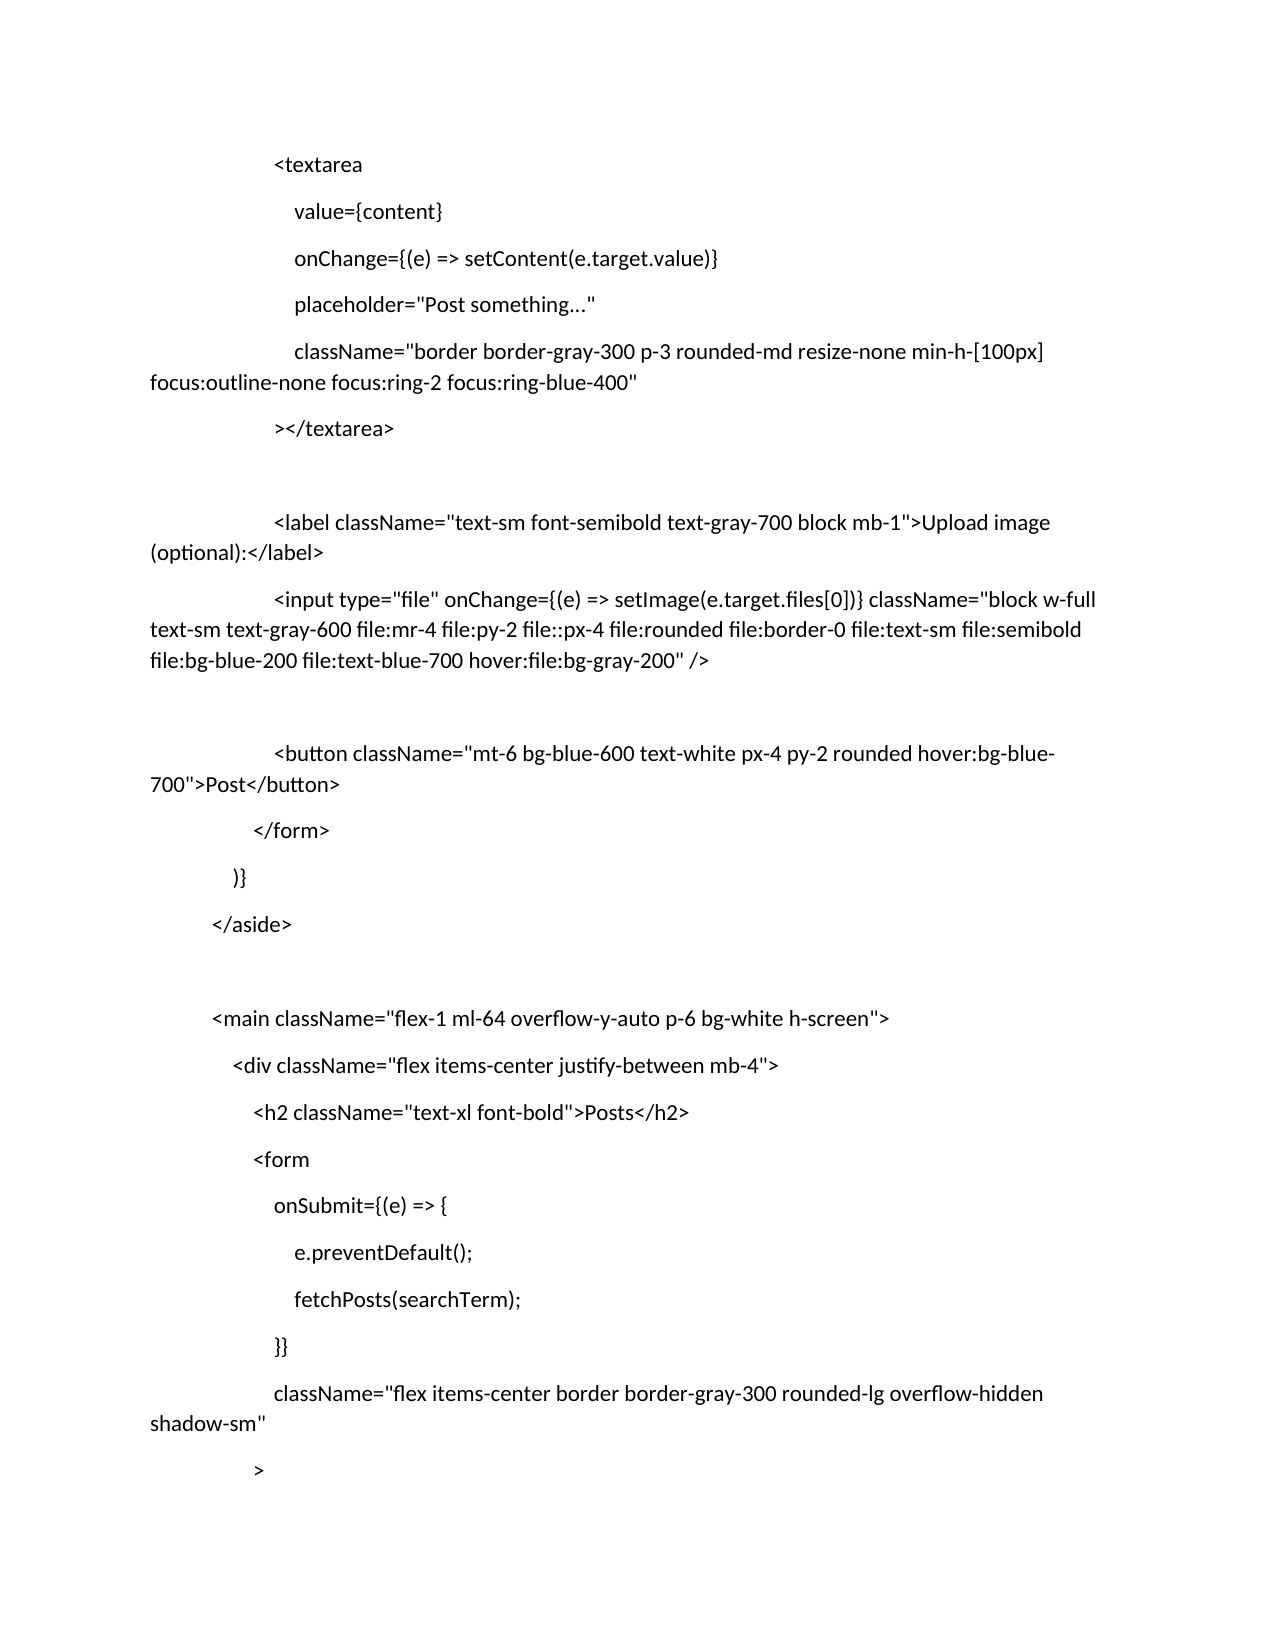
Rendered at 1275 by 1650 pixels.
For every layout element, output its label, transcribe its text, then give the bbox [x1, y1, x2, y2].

text </form> [150, 817, 1125, 845]
text fetchPosts(searchTerm); [150, 1285, 1125, 1313]
text <div className="flex items-center justify-between mb-4"> [150, 1051, 1125, 1079]
text placeholder="Post something..." [150, 291, 1125, 319]
text <input type="file" onChange={(e) => setImage(e.target.files[0])} className="block w-full text-sm text-gray-600 file:mr-4 file:py-2 file::px-4 file:rounded file:border-0 file:text-sm file:semibold file:bg-blue-200 file:text-blue-700 hover:file:bg-gray-200" /> [150, 585, 1125, 674]
text ></textarea> [150, 414, 1125, 443]
text )} [150, 863, 1125, 892]
text <h2 className="text-xl font-bold">Posts</h2> [150, 1098, 1125, 1126]
text <label className="text-sm font-semibold text-gray-700 block mb-1">Upload image (optional):</label> [150, 508, 1125, 567]
text <form [150, 1145, 1125, 1173]
text e.preventDefault(); [150, 1238, 1125, 1267]
text > [150, 1456, 1125, 1484]
text <textarea [150, 150, 1125, 178]
text className="flex items-center border border-gray-300 rounded-lg overflow-hidden shadow-sm" [150, 1379, 1125, 1437]
text }} [150, 1332, 1125, 1360]
text className="border border-gray-300 p-3 rounded-md resize-none min-h-[100px] focus:outline-none focus:ring-2 focus:ring-blue-400" [150, 337, 1125, 396]
text </aside> [150, 910, 1125, 938]
text value={content} [150, 197, 1125, 225]
text <main className="flex-1 ml-64 overflow-y-auto p-6 bg-white h-screen"> [150, 1004, 1125, 1032]
text onChange={(e) => setContent(e.target.value)} [150, 244, 1125, 272]
text onSubmit={(e) => { [150, 1192, 1125, 1220]
text <button className="mt-6 bg-blue-600 text-white px-4 py-2 rounded hover:bg-blue-700">Post</button> [150, 739, 1125, 798]
